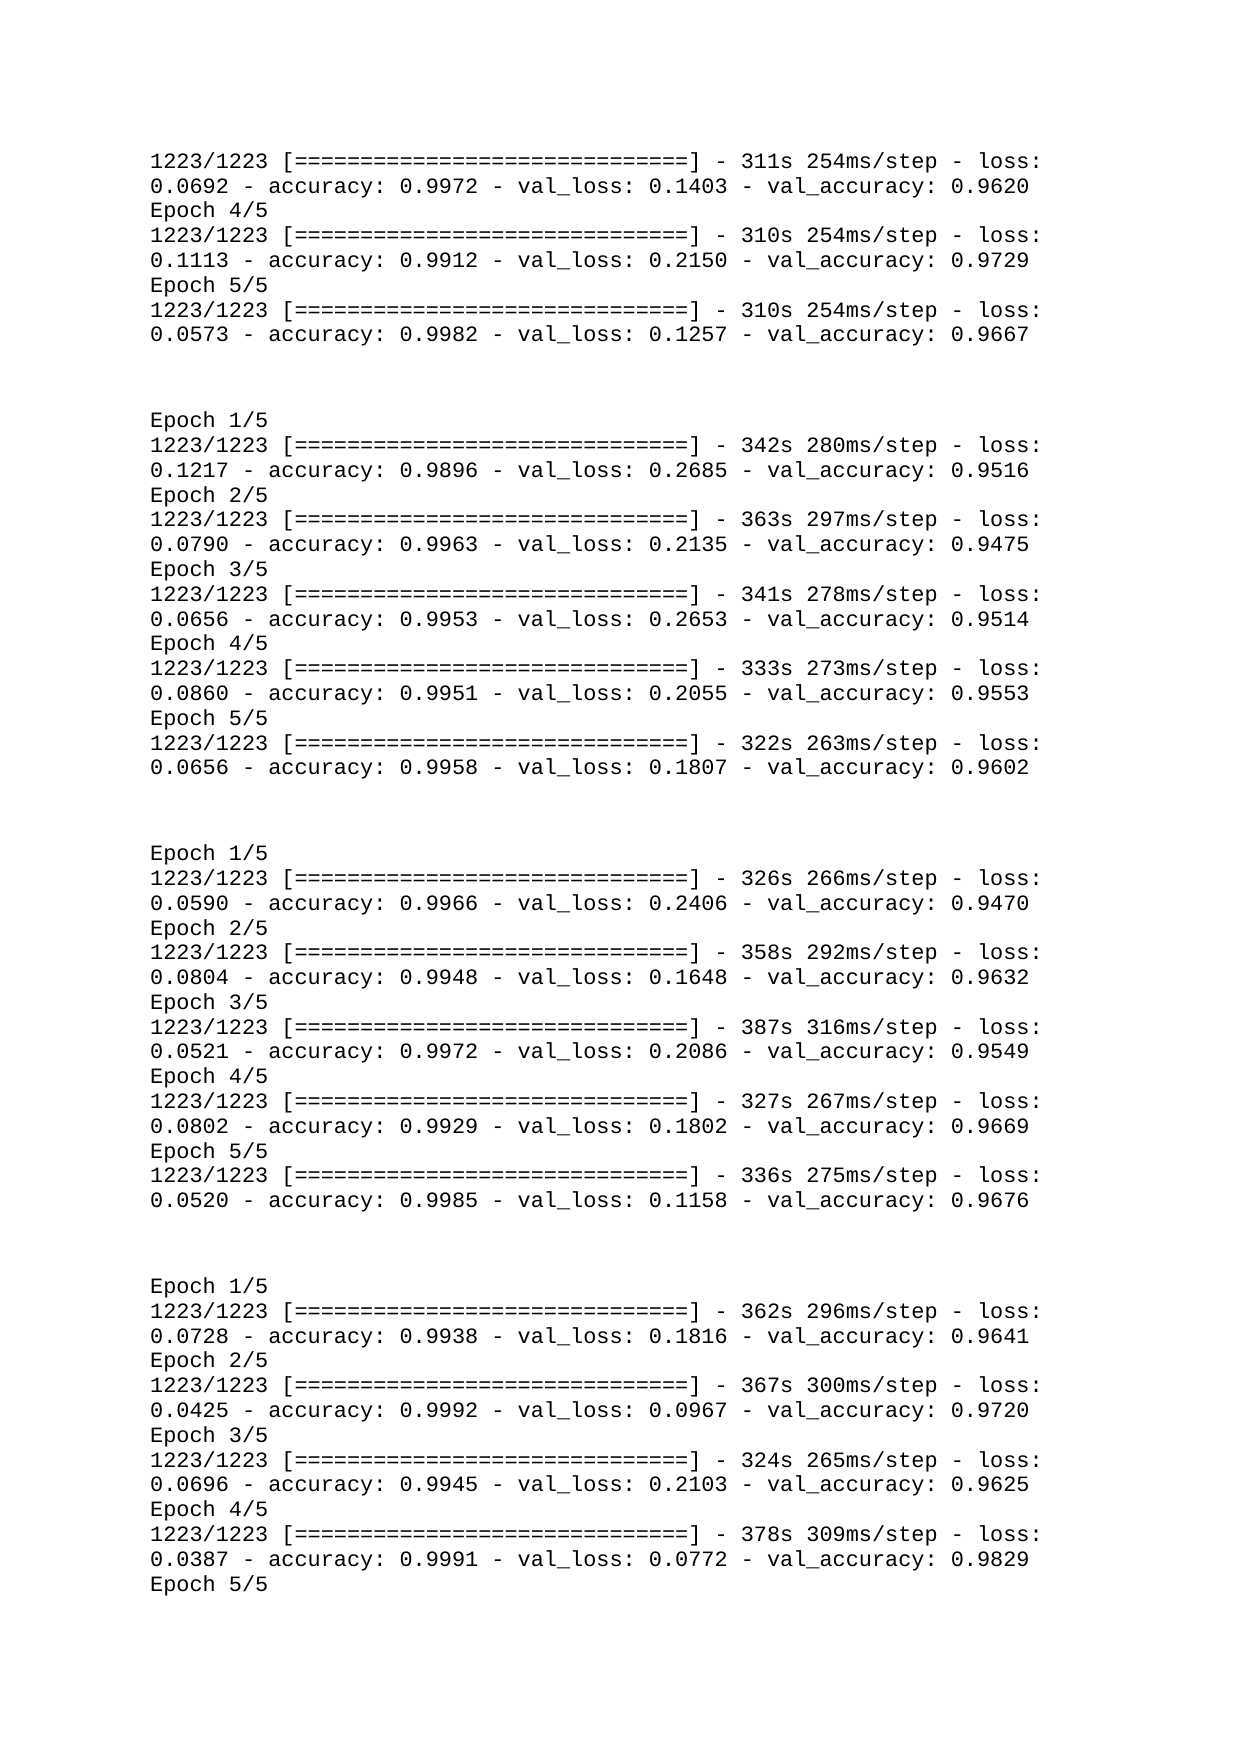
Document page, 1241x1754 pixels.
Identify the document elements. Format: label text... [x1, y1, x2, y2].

text Epoch 1/5 [150, 409, 1090, 434]
text Epoch 4/5 [150, 1065, 1090, 1090]
text 1223/1223 [==============================] - 358s 292ms/step - loss: 0.0804 - accuracy: 0.9948 - val_loss: 0.1648 - val_accuracy: 0.9632 [150, 941, 1090, 991]
text Epoch 5/5 [150, 1573, 1090, 1597]
text 1223/1223 [==============================] - 363s 297ms/step - loss: 0.0790 - accuracy: 0.9963 - val_loss: 0.2135 - val_accuracy: 0.9475 [150, 508, 1090, 558]
text 1223/1223 [==============================] - 367s 300ms/step - loss: 0.0425 - accuracy: 0.9992 - val_loss: 0.0967 - val_accuracy: 0.9720 [150, 1374, 1090, 1424]
text 1223/1223 [==============================] - 324s 265ms/step - loss: 0.0696 - accuracy: 0.9945 - val_loss: 0.2103 - val_accuracy: 0.9625 [150, 1449, 1090, 1498]
text Epoch 4/5 [150, 1498, 1090, 1523]
text 1223/1223 [==============================] - 378s 309ms/step - loss: 0.0387 - accuracy: 0.9991 - val_loss: 0.0772 - val_accuracy: 0.9829 [150, 1523, 1090, 1573]
text 1223/1223 [==============================] - 341s 278ms/step - loss: 0.0656 - accuracy: 0.9953 - val_loss: 0.2653 - val_accuracy: 0.9514 [150, 583, 1090, 632]
text 1223/1223 [==============================] - 322s 263ms/step - loss: 0.0656 - accuracy: 0.9958 - val_loss: 0.1807 - val_accuracy: 0.9602 [150, 732, 1090, 781]
text 1223/1223 [==============================] - 310s 254ms/step - loss: 0.0573 - accuracy: 0.9982 - val_loss: 0.1257 - val_accuracy: 0.9667 [150, 299, 1090, 348]
text 1223/1223 [==============================] - 342s 280ms/step - loss: 0.1217 - accuracy: 0.9896 - val_loss: 0.2685 - val_accuracy: 0.9516 [150, 434, 1090, 484]
text Epoch 5/5 [150, 1140, 1090, 1164]
text 1223/1223 [==============================] - 327s 267ms/step - loss: 0.0802 - accuracy: 0.9929 - val_loss: 0.1802 - val_accuracy: 0.9669 [150, 1090, 1090, 1140]
text 1223/1223 [==============================] - 336s 275ms/step - loss: 0.0520 - accuracy: 0.9985 - val_loss: 0.1158 - val_accuracy: 0.9676 [150, 1164, 1090, 1214]
text 1223/1223 [==============================] - 362s 296ms/step - loss: 0.0728 - accuracy: 0.9938 - val_loss: 0.1816 - val_accuracy: 0.9641 [150, 1300, 1090, 1349]
text 1223/1223 [==============================] - 326s 266ms/step - loss: 0.0590 - accuracy: 0.9966 - val_loss: 0.2406 - val_accuracy: 0.9470 [150, 867, 1090, 917]
text 1223/1223 [==============================] - 310s 254ms/step - loss: 0.1113 - accuracy: 0.9912 - val_loss: 0.2150 - val_accuracy: 0.9729 [150, 224, 1090, 274]
text Epoch 3/5 [150, 991, 1090, 1016]
text Epoch 2/5 [150, 484, 1090, 508]
text Epoch 2/5 [150, 1349, 1090, 1374]
text Epoch 5/5 [150, 274, 1090, 299]
text Epoch 1/5 [150, 842, 1090, 867]
text Epoch 2/5 [150, 917, 1090, 941]
text Epoch 3/5 [150, 1424, 1090, 1449]
text 1223/1223 [==============================] - 311s 254ms/step - loss: 0.0692 - accuracy: 0.9972 - val_loss: 0.1403 - val_accuracy: 0.9620 [150, 150, 1090, 199]
text Epoch 3/5 [150, 558, 1090, 583]
text Epoch 5/5 [150, 707, 1090, 732]
text 1223/1223 [==============================] - 333s 273ms/step - loss: 0.0860 - accuracy: 0.9951 - val_loss: 0.2055 - val_accuracy: 0.9553 [150, 657, 1090, 707]
text 1223/1223 [==============================] - 387s 316ms/step - loss: 0.0521 - accuracy: 0.9972 - val_loss: 0.2086 - val_accuracy: 0.9549 [150, 1016, 1090, 1065]
text Epoch 1/5 [150, 1275, 1090, 1300]
text Epoch 4/5 [150, 632, 1090, 657]
text Epoch 4/5 [150, 199, 1090, 224]
